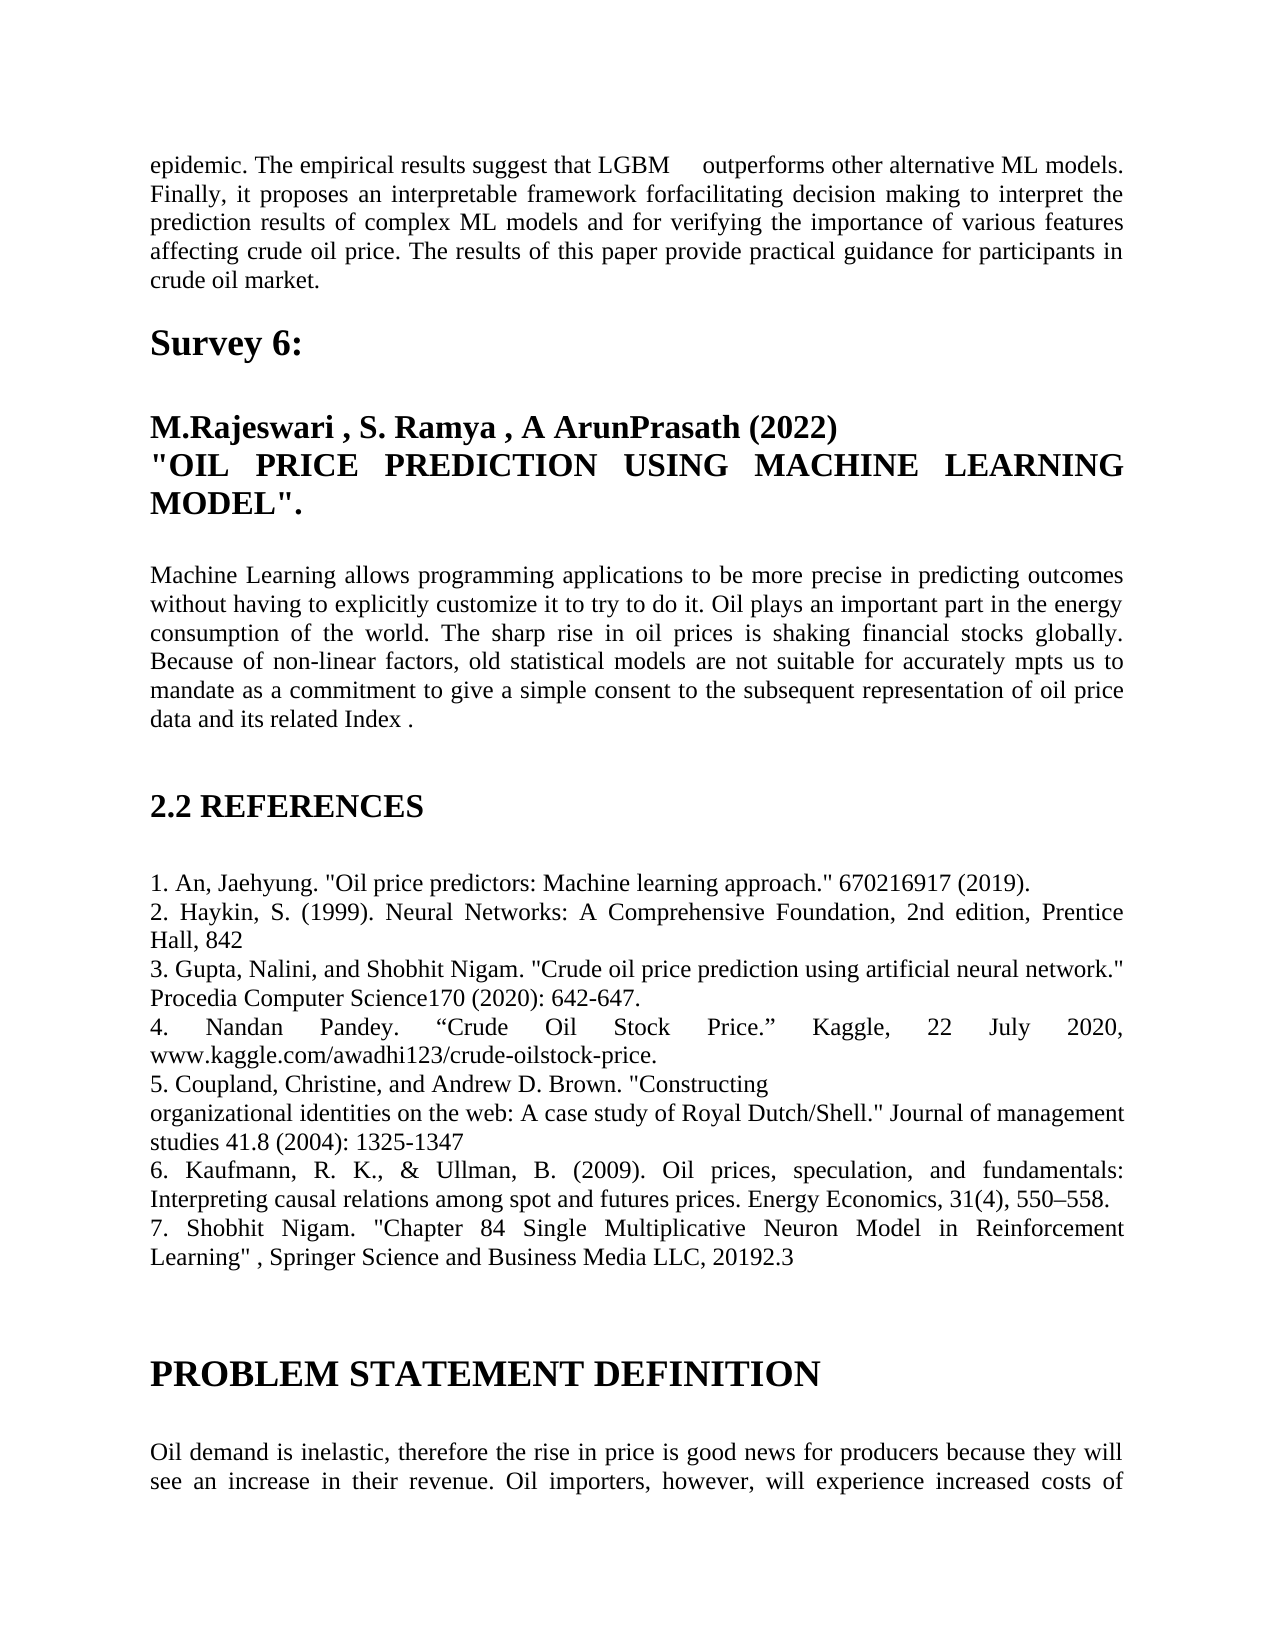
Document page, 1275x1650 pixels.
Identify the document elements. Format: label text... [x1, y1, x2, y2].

text 5. Coupland, Christine, and Andrew D. Brown. "Constructing [150, 1069, 1125, 1098]
text 4. Nandan Pandey. “Crude Oil Stock Price.” Kaggle, 22 July 2020, www.kaggle.com/awadhi123/crude-oilstock-price. [150, 1012, 1125, 1069]
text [150, 1437, 1125, 1495]
text 7. Shobhit Nigam. "Chapter 84 Single Multiplicative Neuron Model in Reinforcement Learning" , Springer Science and Business Media LLC, 20192.3 [150, 1213, 1125, 1270]
text 6. Kaufmann, R. K., & Ullman, B. (2009). Oil prices, speculation, and fundamentals: Interpreting causal relations among spot and futures prices. Energy Economics, 31(4), 550–558. [150, 1155, 1125, 1213]
text Survey 6: [150, 321, 1125, 364]
text "OIL PRICE PREDICTION USING MACHINE LEARNING MODEL". [150, 445, 1125, 522]
text 2. Haykin, S. (1999). Neural Networks: A Comprehensive Foundation, 2nd edition, Prentice Hall, 842 [150, 897, 1125, 954]
text organizational identities on the web: A case study of Royal Dutch/Shell." Journal of management studies 41.8 (2004): 1325-1347 [150, 1098, 1125, 1155]
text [150, 150, 1125, 294]
text Machine Learning allows programming applications to be more precise in predicting outcomes without having to explicitly customize it to try to do it. Oil plays an important part in the energy consumption of the world. The sharp rise in oil prices is shaking financial stocks globally. Because of non-linear factors, old statistical models are not suitable for accurately mpts us to mandate as a commitment to give a simple consent to the subsequent representation of oil price data and its related Index . [150, 560, 1125, 733]
text 3. Gupta, Nalini, and Shobhit Nigam. "Crude oil price prediction using artificial neural network." Procedia Computer Science170 (2020): 642-647. [150, 954, 1125, 1012]
text M.Rajeswari , S. Ramya , A ArunPrasath (2022) [150, 407, 1125, 445]
text PROBLEM STATEMENT DEFINITION [150, 1351, 1125, 1394]
text 2.2 REFERENCES [150, 786, 1125, 825]
text 1. An, Jaehyung. "Oil price predictors: Machine learning approach." 670216917 (2019). [150, 868, 1125, 897]
